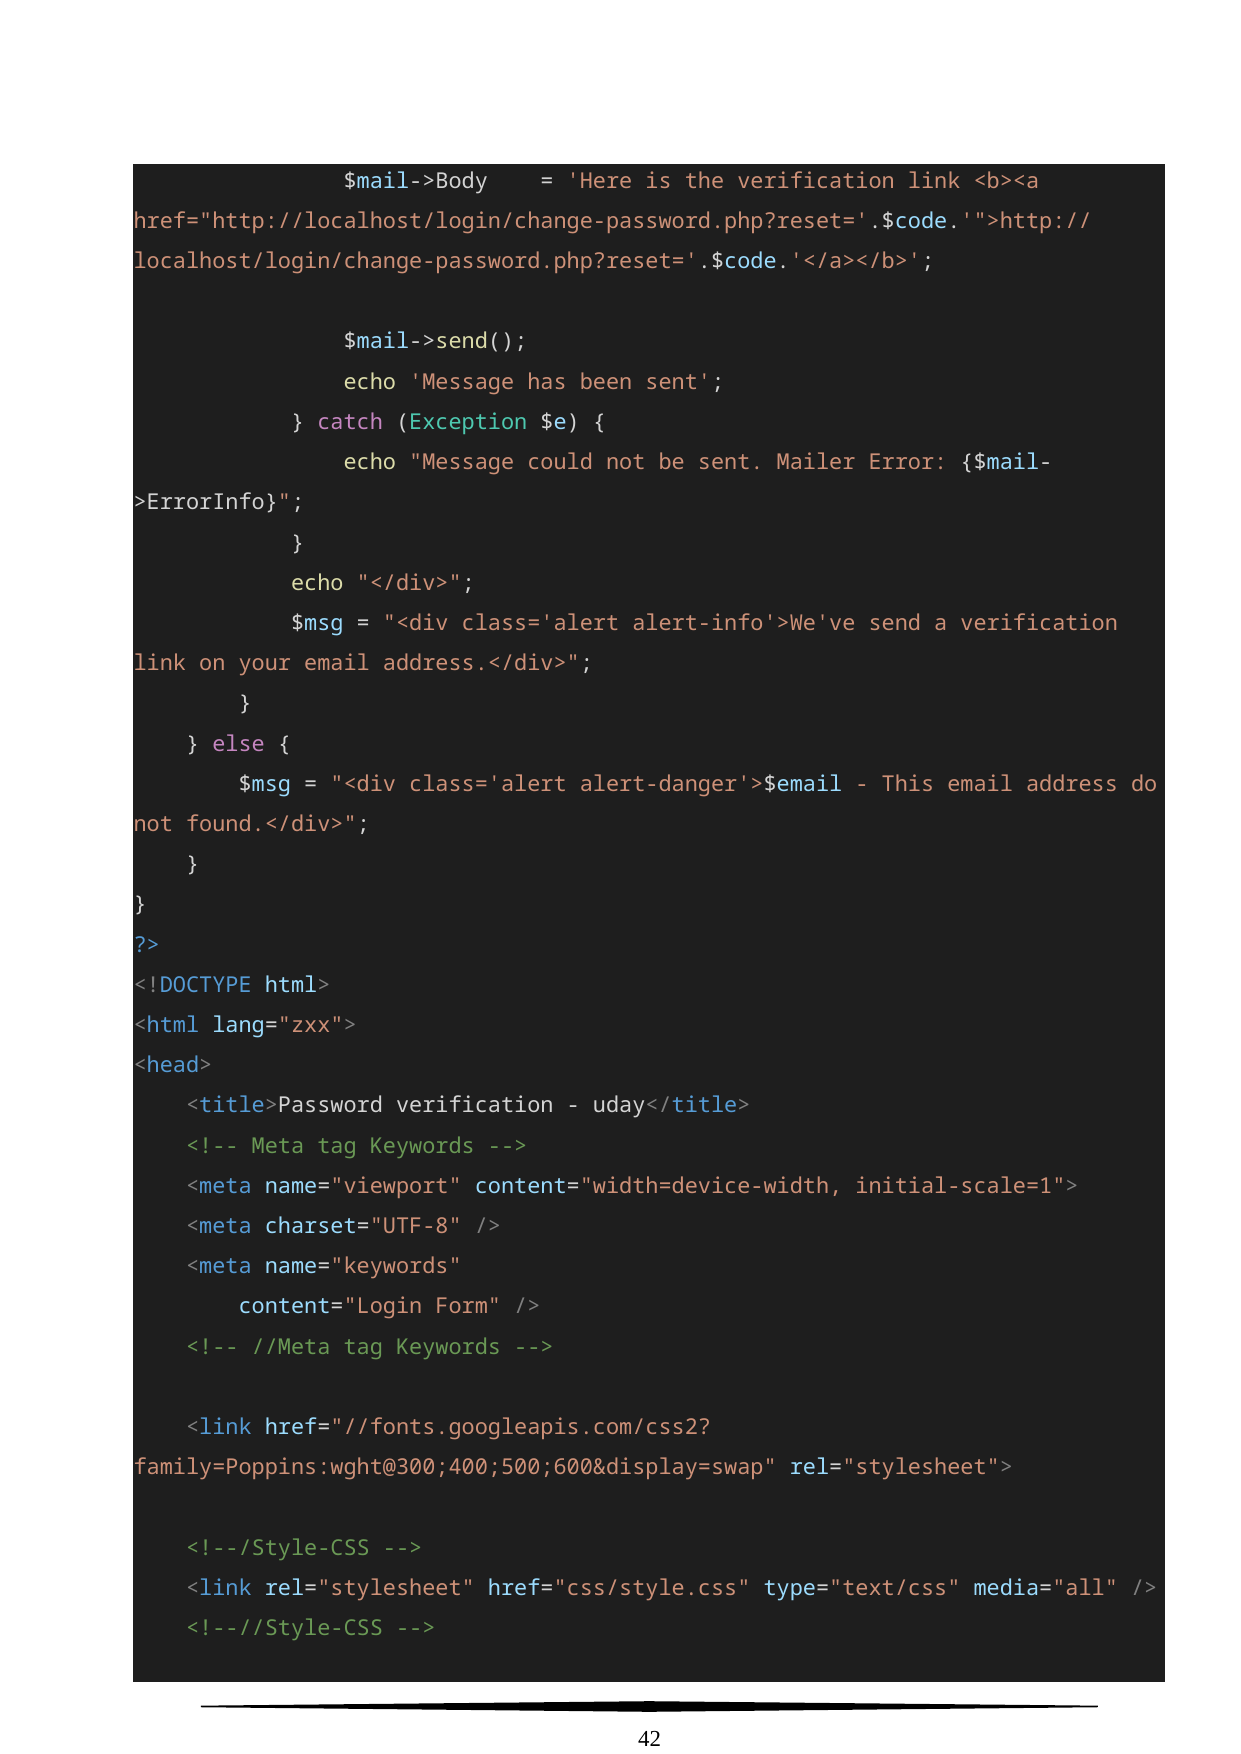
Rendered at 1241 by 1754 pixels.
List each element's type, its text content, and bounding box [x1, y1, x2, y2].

text echo "Message could not be sent. Mailer Error: {$mail->ErrorInfo}"; [133, 446, 1165, 516]
text <head> [133, 1049, 1165, 1079]
text <link rel="stylesheet" href="css/style.css" type="text/css" media="all" /> [133, 1572, 1165, 1602]
text ?> [133, 928, 1165, 958]
text <title>Password verification - uday</title> [133, 1089, 1165, 1119]
text $mail->send(); [133, 325, 1165, 355]
text echo 'Message has been sent'; [133, 366, 1165, 395]
text } [133, 526, 1165, 556]
text echo "</div>"; [133, 567, 1165, 596]
text content="Login Form" /> [133, 1290, 1165, 1320]
text } [133, 888, 1165, 918]
text <!-- //Meta tag Keywords --> [133, 1331, 1165, 1360]
text } else { [133, 727, 1165, 757]
text <meta name="keywords" [133, 1250, 1165, 1280]
text $msg = "<div class='alert alert-info'>We've send a verification link on your email address.</div>"; [133, 607, 1165, 677]
text <link href="//fonts.googleapis.com/css2?family=Poppins:wght@300;400;500;600&display=swap" rel="stylesheet"> [133, 1411, 1165, 1481]
text <meta name="viewport" content="width=device-width, initial-scale=1"> [133, 1170, 1165, 1199]
text <!--//Style-CSS --> [133, 1612, 1165, 1642]
text <!DOCTYPE html> [133, 969, 1165, 998]
text } catch (Exception $e) { [133, 406, 1165, 436]
text <html lang="zxx"> [133, 1009, 1165, 1039]
text <!-- Meta tag Keywords --> [133, 1129, 1165, 1159]
text <meta charset="UTF-8" /> [133, 1210, 1165, 1240]
text } [133, 848, 1165, 878]
text $msg = "<div class='alert alert-danger'>$email - This email address do not found.</div>"; [133, 768, 1165, 838]
text <!--/Style-CSS --> [133, 1532, 1165, 1561]
text } [133, 687, 1165, 717]
text $mail->Body = 'Here is the verification link <b><a href="http://localhost/login/change-password.php?reset='.$code.'">http://localhost/login/change-password.php?reset='.$code.'</a></b>'; [133, 164, 1165, 275]
